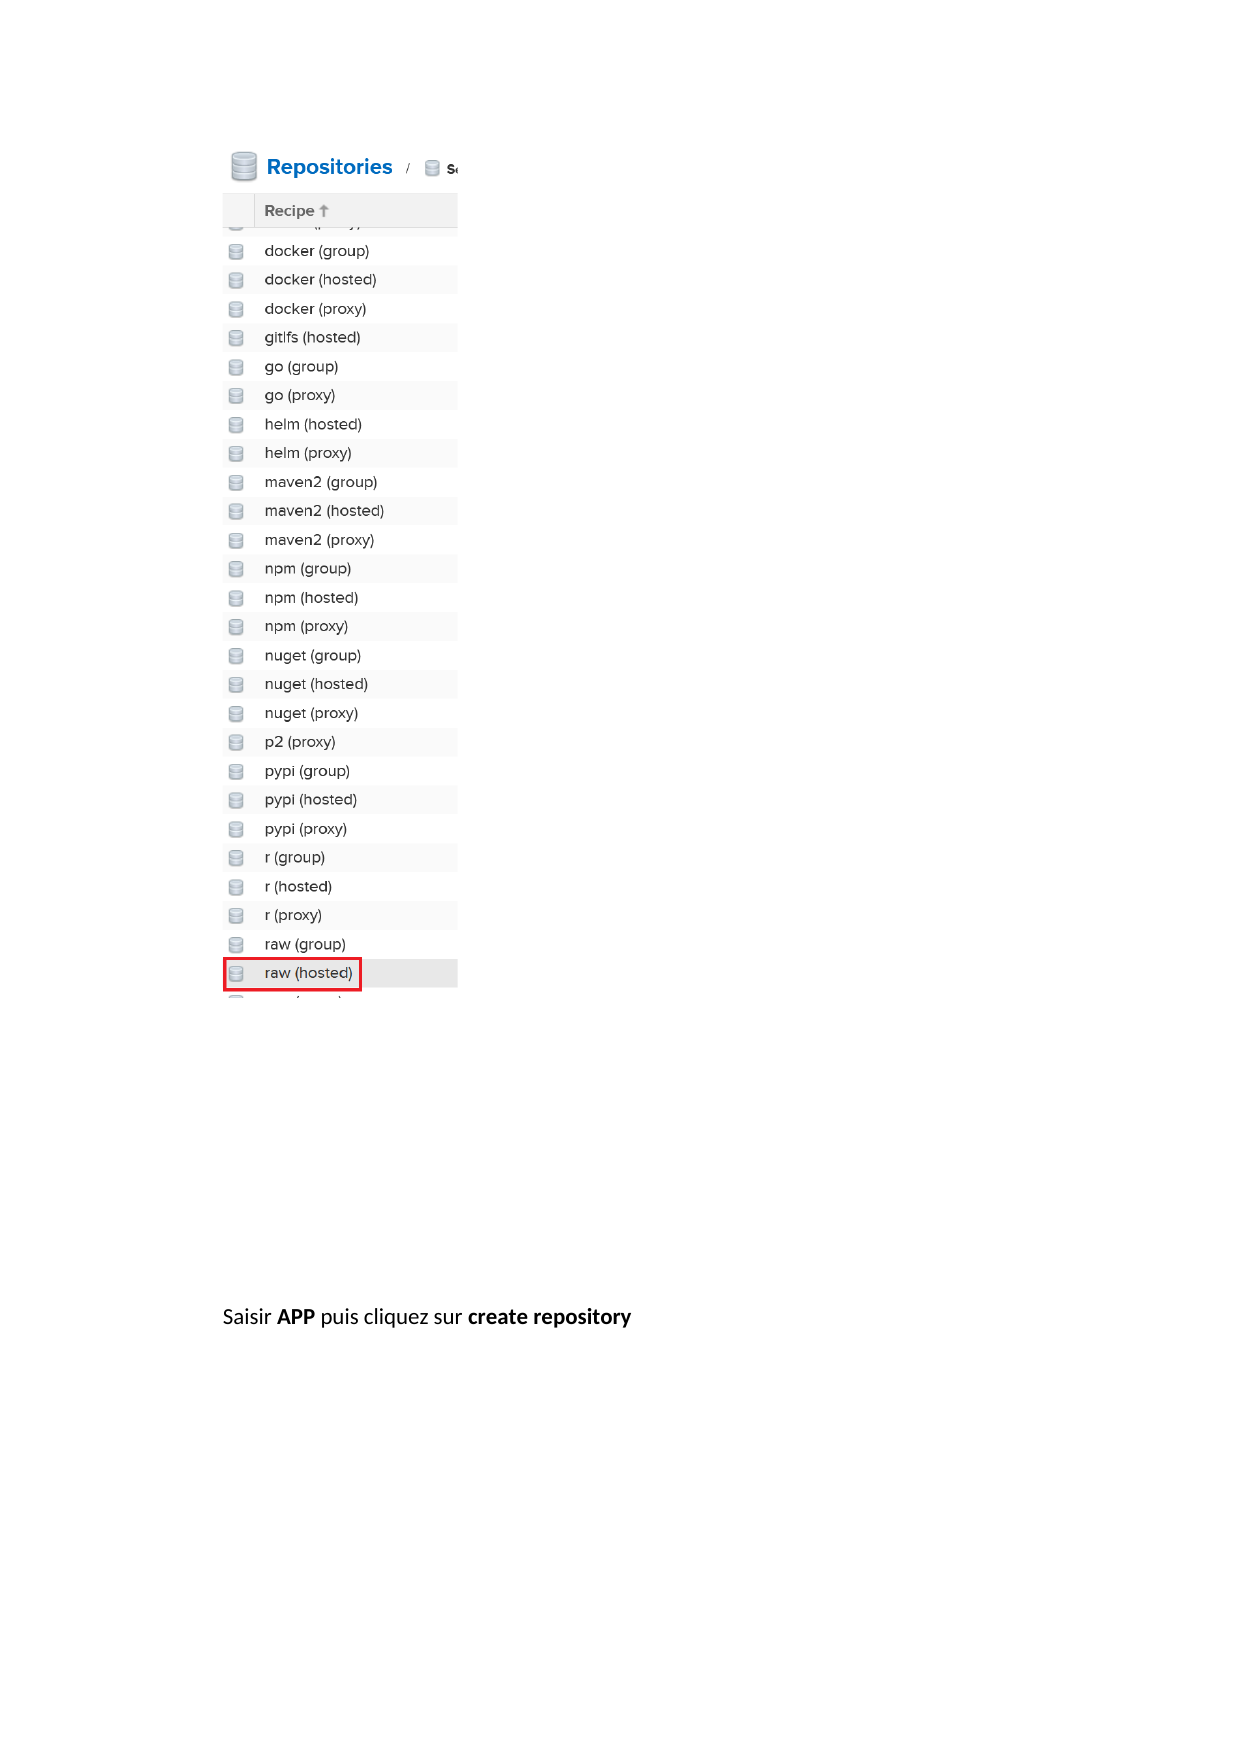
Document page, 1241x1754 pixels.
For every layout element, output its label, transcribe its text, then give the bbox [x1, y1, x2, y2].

picture [222, 147, 458, 998]
list Saisir APP puis cliquez sur create repository [223, 1302, 1093, 1330]
